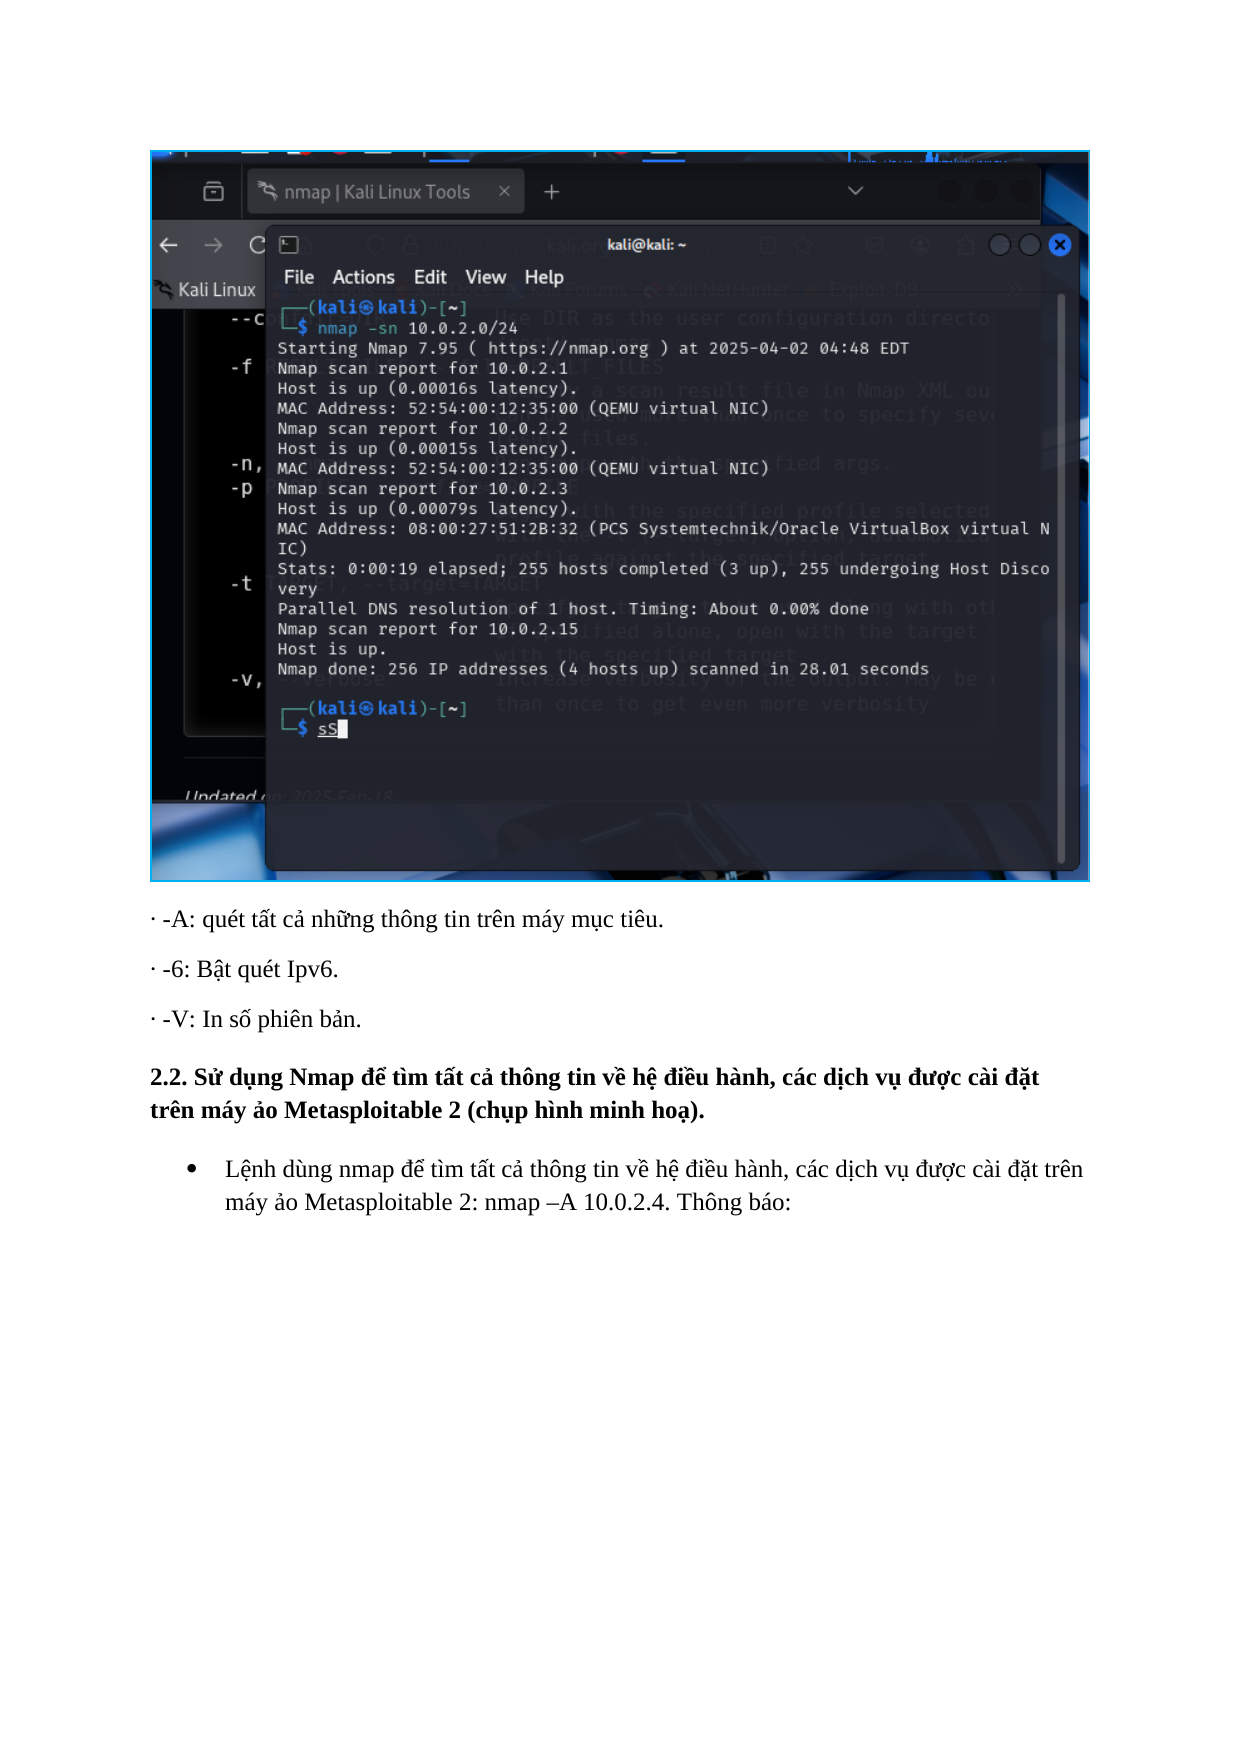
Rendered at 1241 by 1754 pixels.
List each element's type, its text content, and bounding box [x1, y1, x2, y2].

text ∙ -V: In số phiên bản. [150, 1004, 1090, 1032]
text ∙ -6: Bật quét Ipv6. [150, 954, 1090, 982]
picture [153, 153, 1088, 879]
text ∙ -A: quét tất cả những thông tin trên máy mục tiêu. [150, 904, 1090, 932]
list Lệnh dùng nmap để tìm tất cả thông tin về hệ điều hành, các dịch vụ được cài đặt trên máy ảo Metasploitable 2: nmap –A 10.0.2.4. Thông báo: [187, 1154, 1090, 1216]
text 2.2. Sử dụng Nmap để tìm tất cả thông tin về hệ điều hành, các dịch vụ được cài đặt trên máy ảo Metasploitable 2 (chụp hình minh hoạ). [150, 1062, 1090, 1124]
